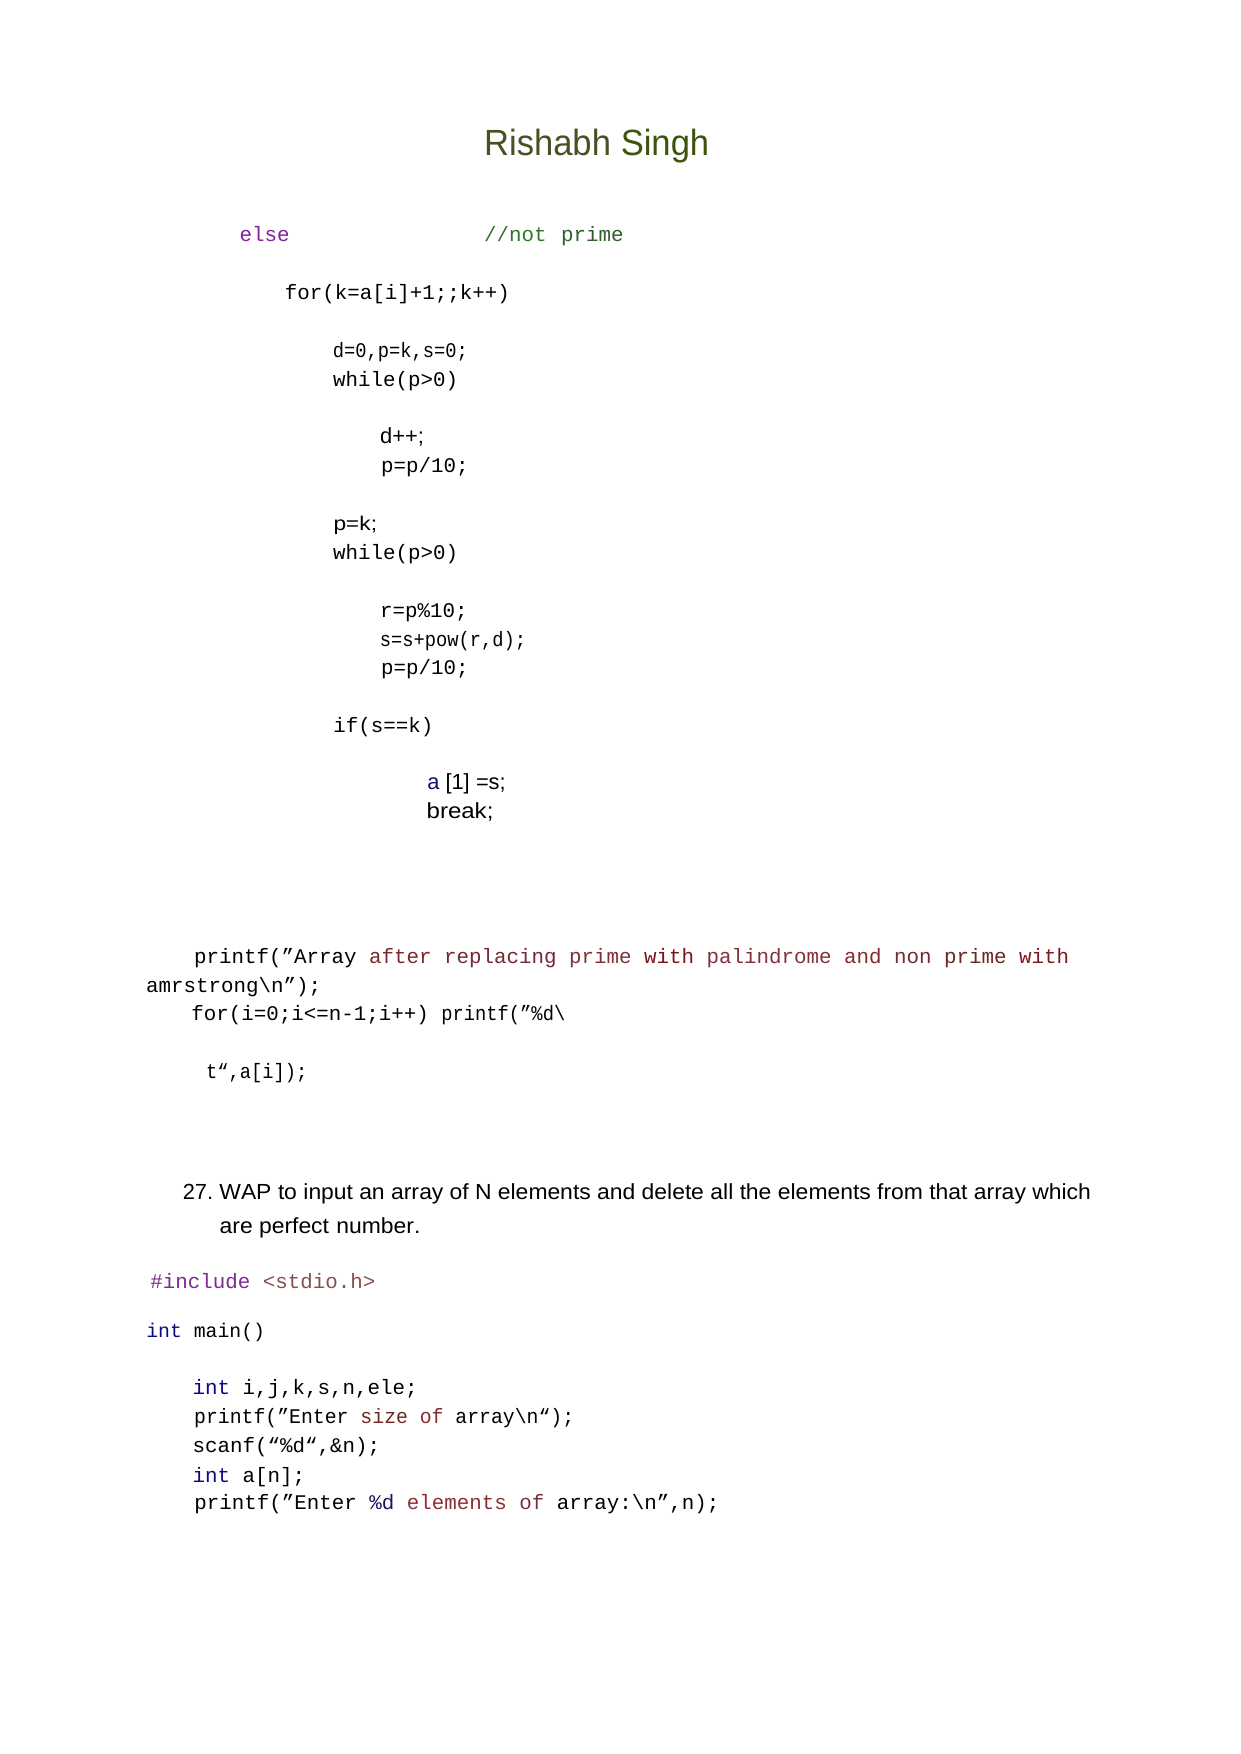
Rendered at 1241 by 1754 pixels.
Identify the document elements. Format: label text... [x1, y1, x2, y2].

list WAP to input an array of N elements and delete all the elements from that array which are perfect number. [183, 1179, 1093, 1238]
text printf(”Enter %d elements of array:\n”,n); [194, 1492, 1107, 1516]
text while(p>0) [333, 542, 1107, 565]
text for(k=a[i]+1;;k++) [284, 282, 1107, 306]
text printf(”Array after replacing prime with palindrome and non prime with amrstrong\n”); [146, 946, 1107, 998]
text printf(”Enter size of array\n“); scanf(“%d“,&n); [192, 1406, 576, 1458]
text int i,j,k,s,n,ele; [192, 1377, 1107, 1401]
text d=0,p=k,s=0; while(p>0) [333, 340, 576, 393]
text a [1] =s; [427, 769, 1107, 794]
text p=k; [333, 512, 1107, 534]
text d++; [380, 423, 1107, 448]
text #include <stdio.h> [150, 1271, 1107, 1294]
text break; [426, 798, 1107, 824]
text r=p%10; [380, 600, 1107, 623]
text int a[n]; [192, 1463, 1107, 1487]
text for(i=0;i<=n-1;i++) printf(”%d\t“,a[i]); [191, 1003, 576, 1085]
text if(s==k) [333, 715, 1107, 739]
text int main() [146, 1321, 1107, 1343]
text else //not prime [239, 224, 1107, 248]
text p=p/10; [381, 455, 1107, 479]
text s=s+pow(r,d); p=p/10; [379, 629, 576, 681]
